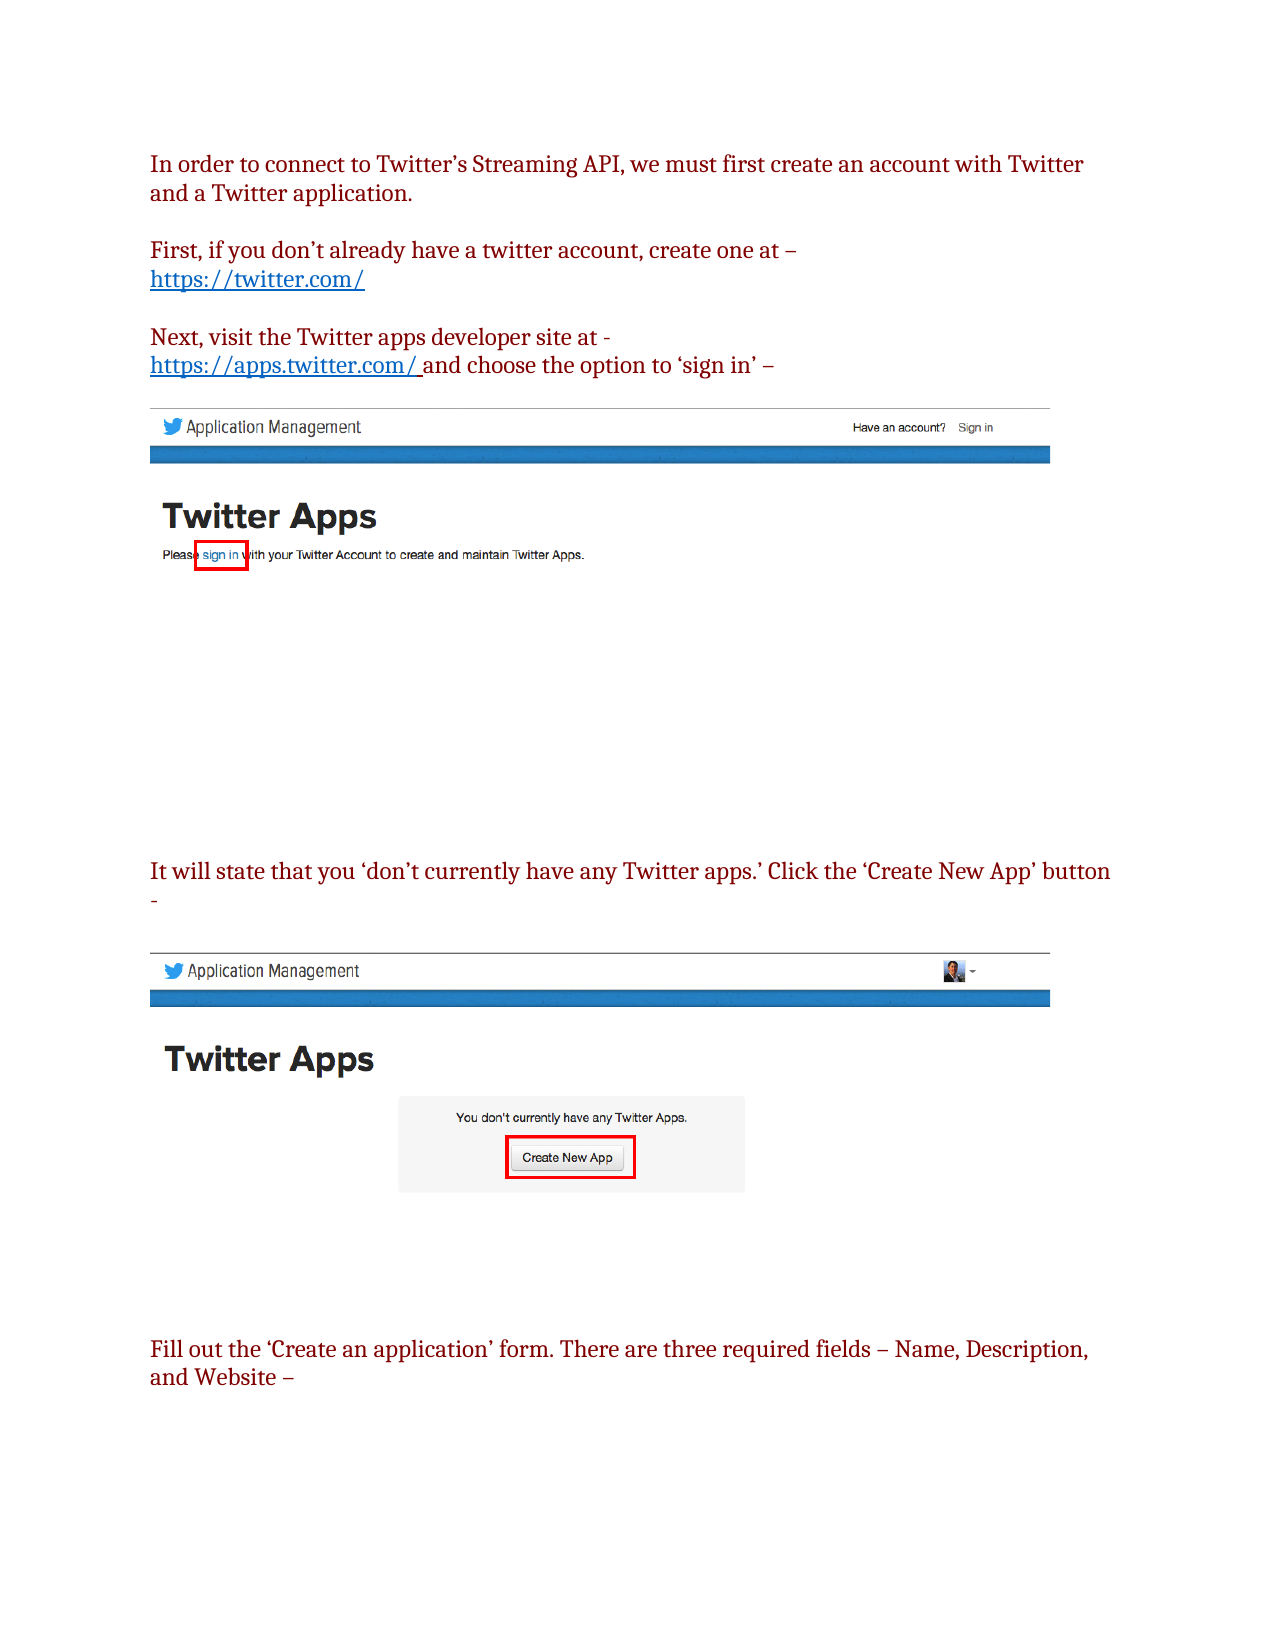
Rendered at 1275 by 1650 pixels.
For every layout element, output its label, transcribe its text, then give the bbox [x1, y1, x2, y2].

text Next, visit the Twitter apps developer site at - [150, 322, 1125, 351]
text First, if you don’t already have a twitter account, create one at – [150, 236, 1125, 265]
text In order to connect to Twitter’s Streaming API, we must first create an account with Twitter and a Twitter application. [150, 150, 1125, 207]
text Fill out the ‘Create an application’ form. There are three required fields – Name, Description, and Website – [150, 1334, 1125, 1392]
picture [150, 952, 1050, 1239]
text It will state that you ‘don’t currently have any Twitter apps.’ Click the ‘Create New App’ button - [150, 857, 1125, 914]
picture [150, 408, 1050, 637]
text https://twitter.com/ [150, 265, 1125, 294]
text https://apps.twitter.com/ and choose the option to ‘sign in’ – [150, 351, 1125, 380]
